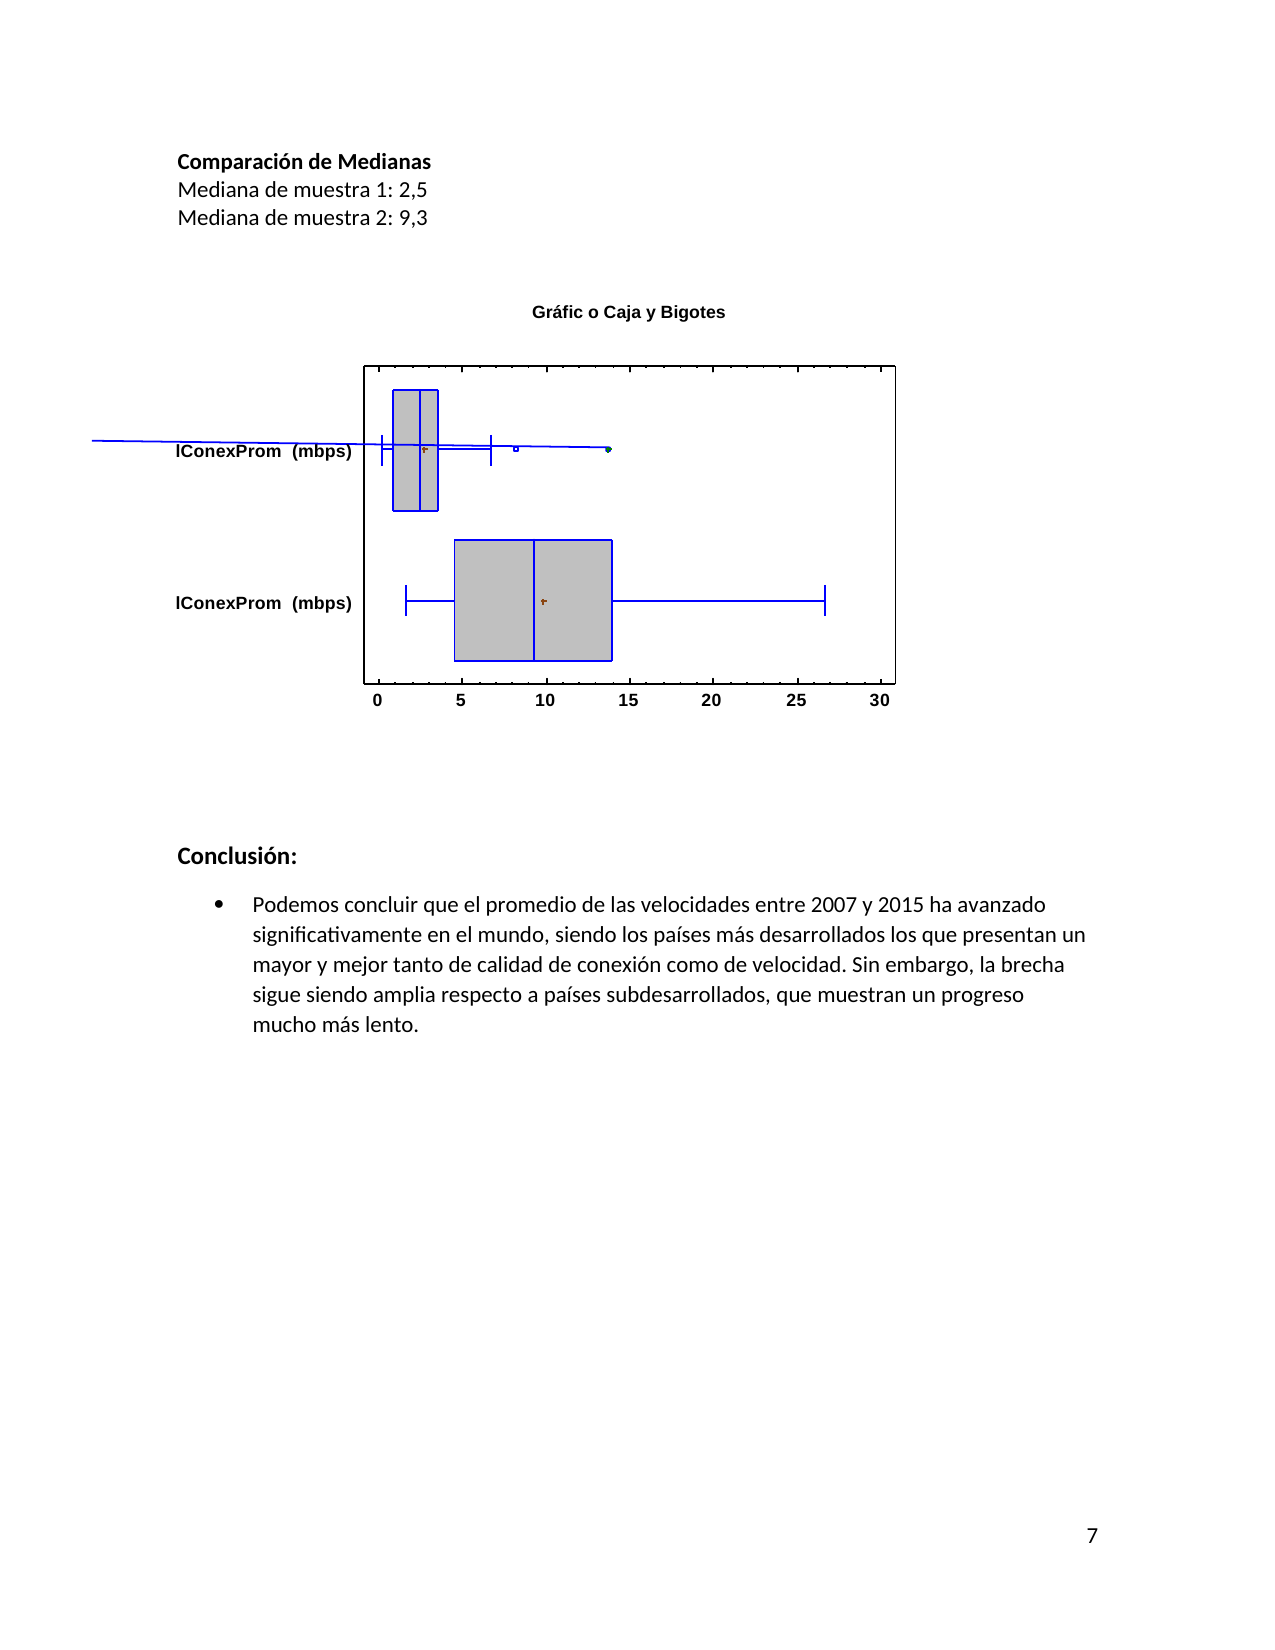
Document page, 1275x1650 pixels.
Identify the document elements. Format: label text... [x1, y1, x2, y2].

text 0 5 10 15 20 25 30 [372, 690, 1192, 711]
subtitle Conclusión: [177, 840, 1192, 871]
text Mediana de muestra 2: 9,3 [177, 203, 1192, 231]
subtitle Comparación de Medianas [177, 147, 1192, 176]
text lConexProm (mbps) [175, 441, 1192, 461]
text Gráfic o Caja y Bigotes [164, 302, 1093, 322]
list Podemos concluir que el promedio de las velocidades entre 2007 y 2015 ha avanzado significativamente en el mundo, siendo los países más desarrollados los que presentan un mayor y mejor tanto de calidad de conexión como de velocidad. Sin embargo, la brecha sigue siendo amplia respecto a países subdesarrollados, que muestran un progreso mucho más lento. [215, 890, 1093, 1039]
text Mediana de muestra 1: 2,5 [177, 176, 1192, 203]
text lConexProm (mbps) [175, 593, 1192, 613]
